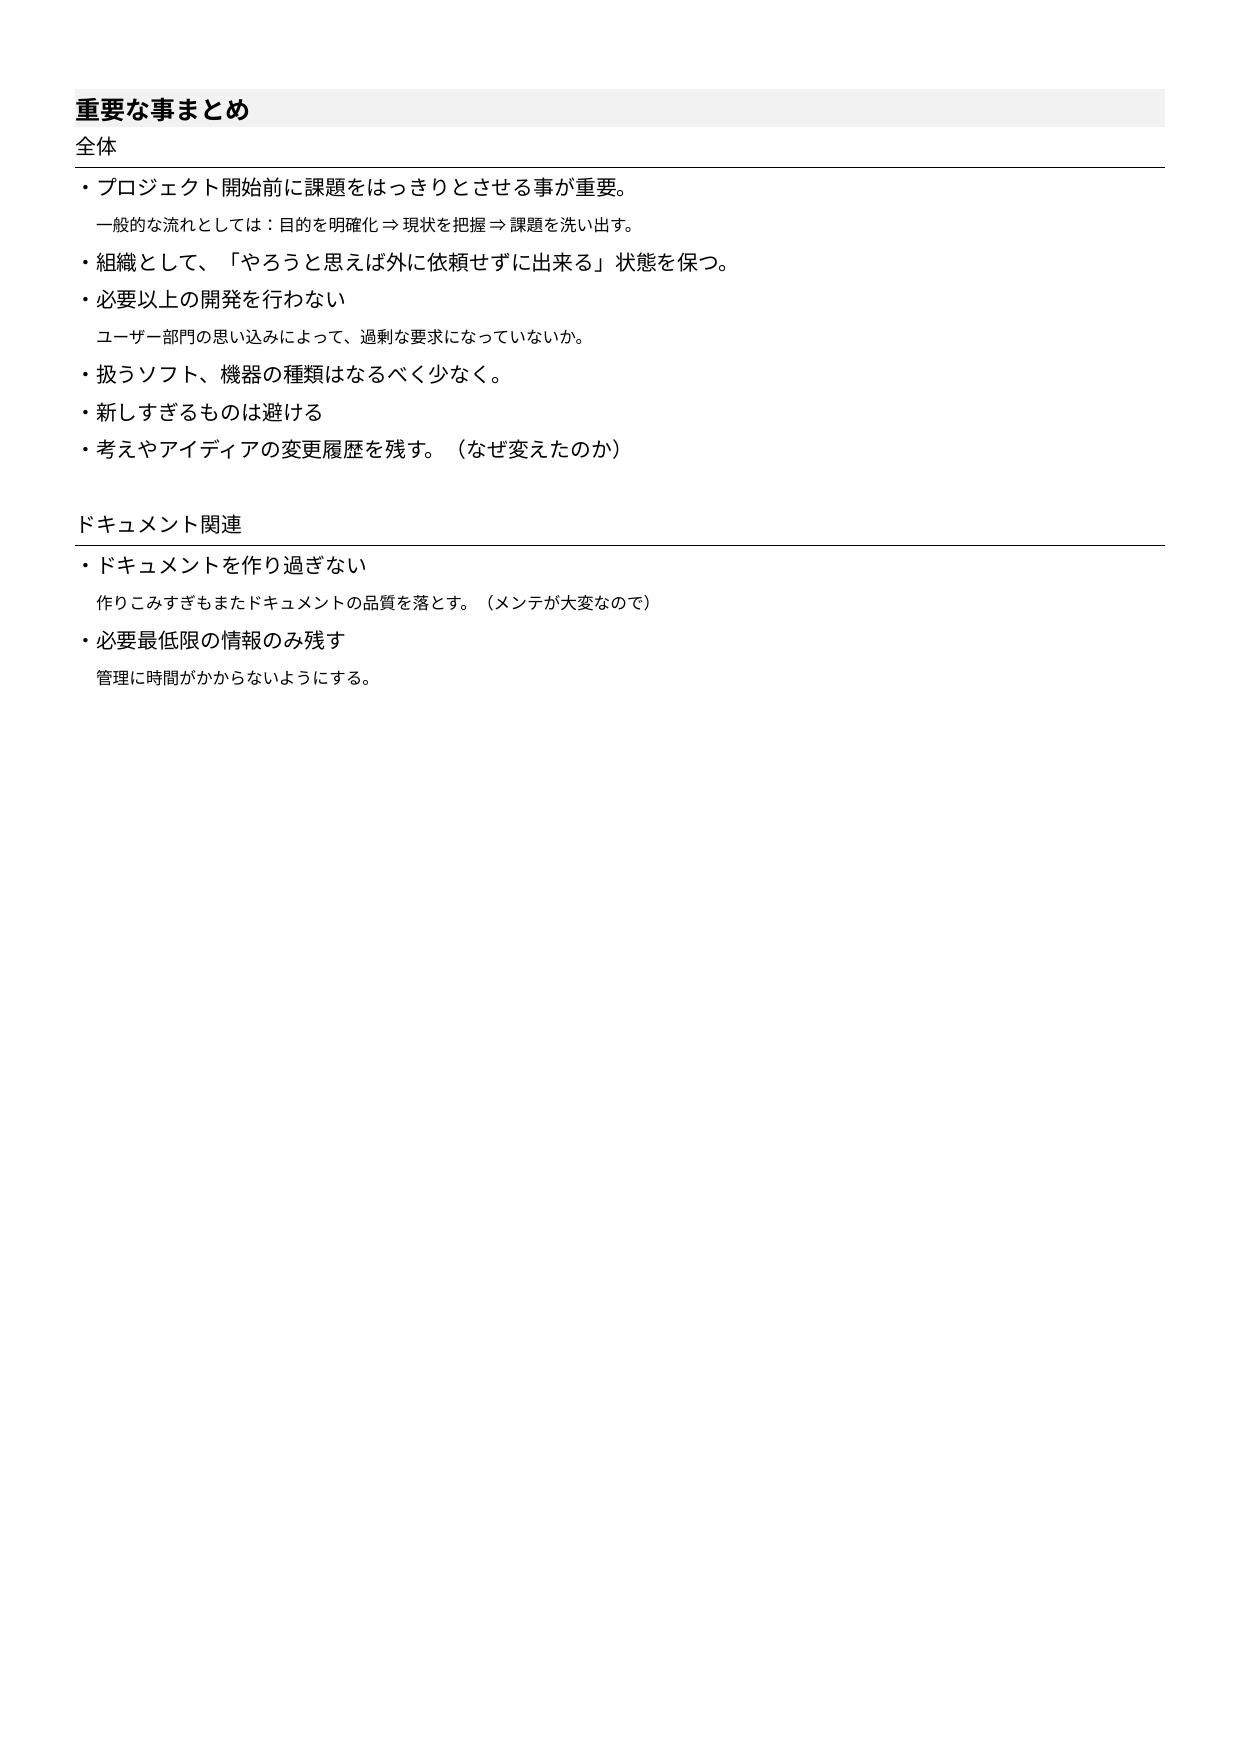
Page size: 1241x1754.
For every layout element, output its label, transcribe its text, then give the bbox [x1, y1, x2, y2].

text 作りこみすぎもまたドキュメントの品質を落とす。（メンテが大変なので） [96, 583, 1165, 621]
subtitle ドキュメント関連 [75, 505, 1165, 545]
text ・組織として、「やろうと思えば外に依頼せずに出来る」状態を保つ。 [75, 243, 1165, 280]
text ユーザー部門の思い込みによって、過剰な要求になっていないか。 [96, 318, 1165, 355]
text ・プロジェクト開始前に課題をはっきりとさせる事が重要。 [75, 168, 1165, 205]
text 一般的な流れとしては：目的を明確化 ⇒ 現状を把握 ⇒ 課題を洗い出す。 [96, 205, 1165, 243]
text 管理に時間がかからないようにする。 [96, 658, 1165, 696]
text ・必要最低限の情報のみ残す [75, 621, 1165, 658]
subtitle 全体 [75, 127, 1165, 167]
text ・扱うソフト、機器の種類はなるべく少なく。 [75, 355, 1165, 393]
text ・必要以上の開発を行わない [75, 280, 1165, 318]
text ・新しすぎるものは避ける [75, 393, 1165, 430]
text ・ドキュメントを作り過ぎない [75, 546, 1165, 583]
text ・考えやアイディアの変更履歴を残す。（なぜ変えたのか） [75, 430, 1165, 468]
subtitle 重要な事まとめ [75, 89, 1165, 127]
